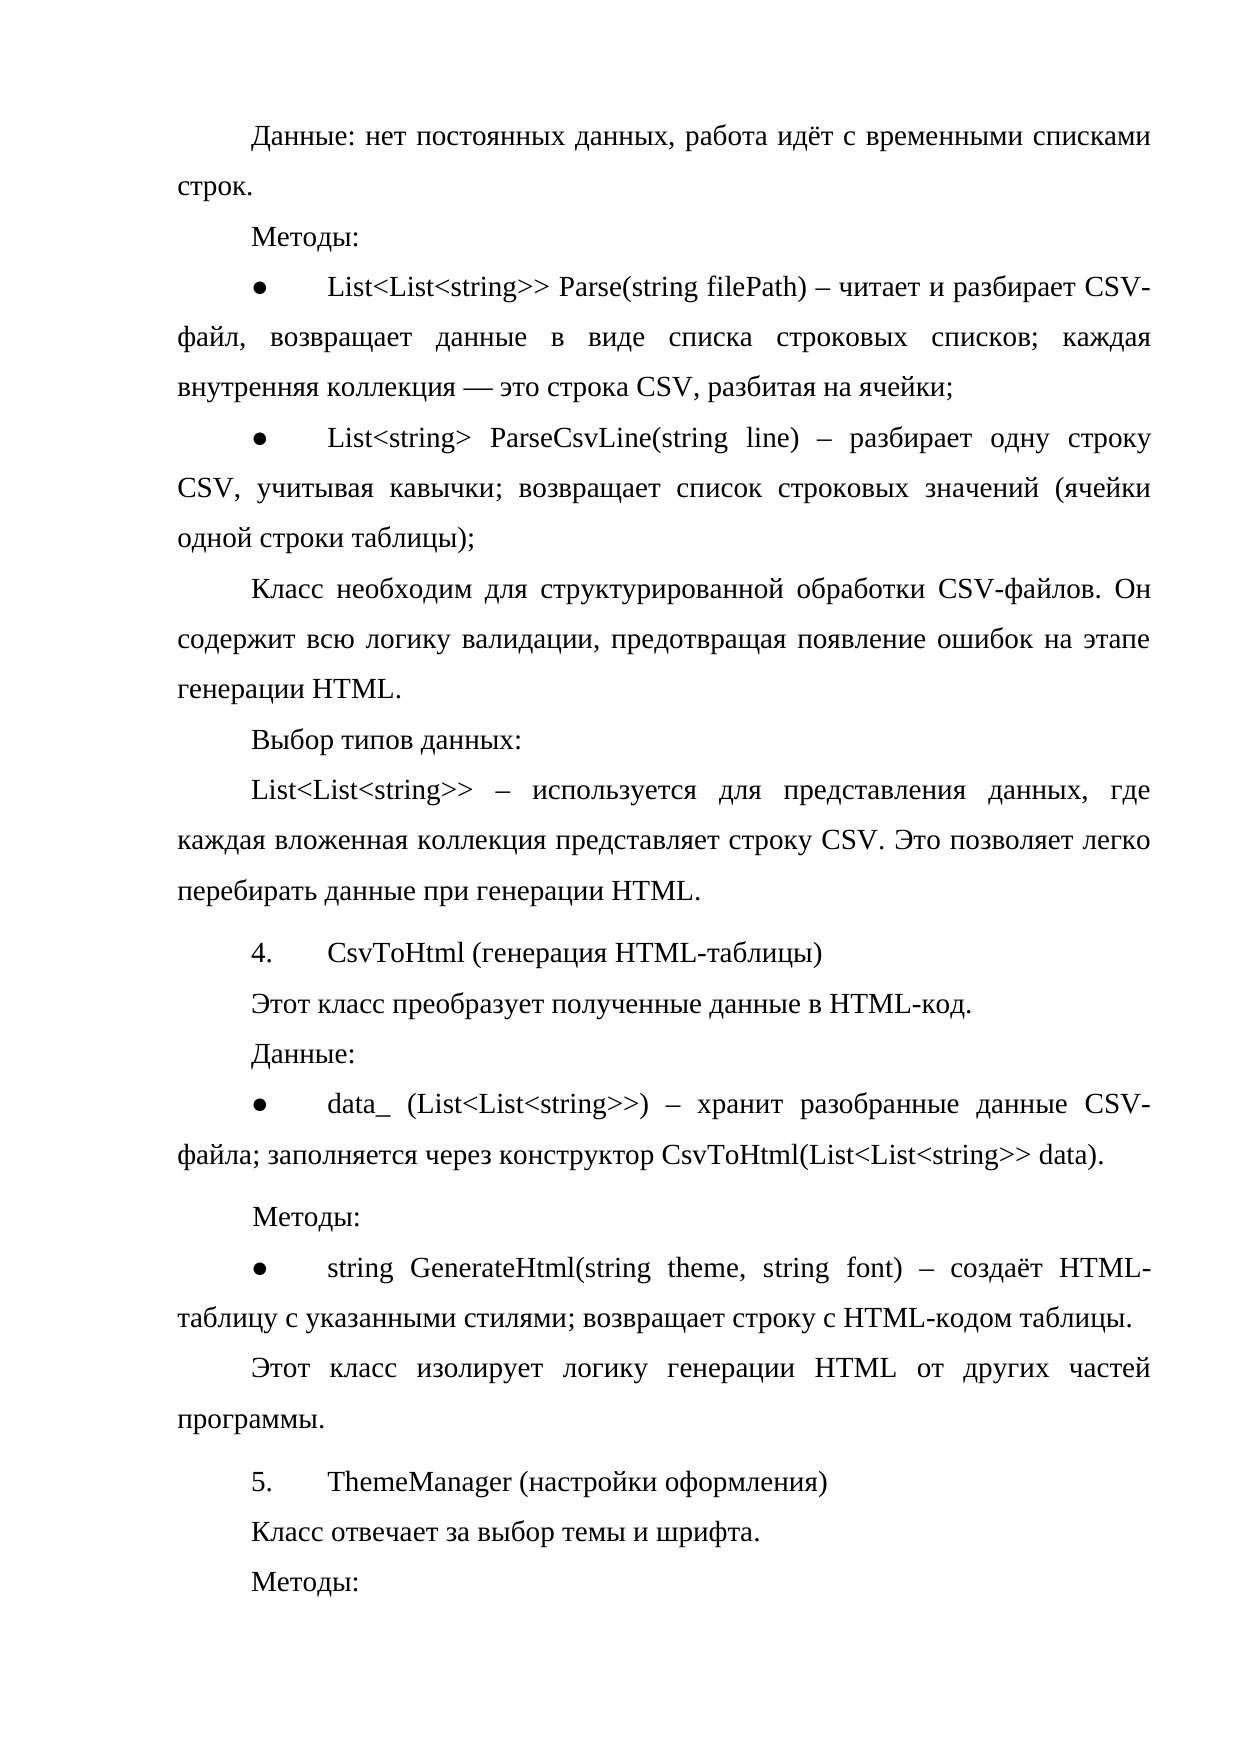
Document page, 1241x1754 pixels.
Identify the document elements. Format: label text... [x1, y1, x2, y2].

list string GenerateHtml(string theme, string font) – создаёт HTML-таблицу с указанными стилями; возвращает строку с HTML-кодом таблицы. [177, 1250, 1152, 1334]
text Выбор типов данных: [177, 722, 1152, 755]
text List<List<string>> – используется для представления данных, где каждая вложенная коллекция представляет строку CSV. Это позволяет легко перебирать данные при генерации HTML. [177, 772, 1152, 906]
list List<List<string>> Parse(string filePath) – читает и разбирает CSV-файл, возвращает данные в виде списка строковых списков; каждая внутренняя коллекция — это строка CSV, разбитая на ячейки; [177, 269, 1152, 403]
text Этот класс преобразует полученные данные в HTML-код. [177, 986, 1152, 1019]
text Данные: нет постоянных данных, работа идёт с временными списками строк. [177, 118, 1152, 202]
text Методы: [252, 1199, 1152, 1233]
text Этот класс изолирует логику генерации HTML от других частей программы. [177, 1351, 1152, 1434]
list ThemeManager (настройки оформления) [177, 1464, 1152, 1497]
list data_ (List<List<string>>) – хранит разобранные данные CSV-файла; заполняется через конструктор CsvToHtml(List<List<string>> data). [177, 1086, 1152, 1170]
list CsvToHtml (генерация HTML-таблицы) [177, 936, 1152, 969]
text Методы: [177, 1564, 1152, 1598]
text Класс отвечает за выбор темы и шрифта. [177, 1514, 1152, 1547]
text Методы: [177, 219, 1152, 252]
text Класс необходим для структурированной обработки CSV-файлов. Он содержит всю логику валидации, предотвращая появление ошибок на этапе генерации HTML. [177, 571, 1152, 705]
text Данные: [177, 1036, 1152, 1070]
list List<string> ParseCsvLine(string line) – разбирает одну строку CSV, учитывая кавычки; возвращает список строковых значений (ячейки одной строки таблицы); [177, 420, 1152, 554]
